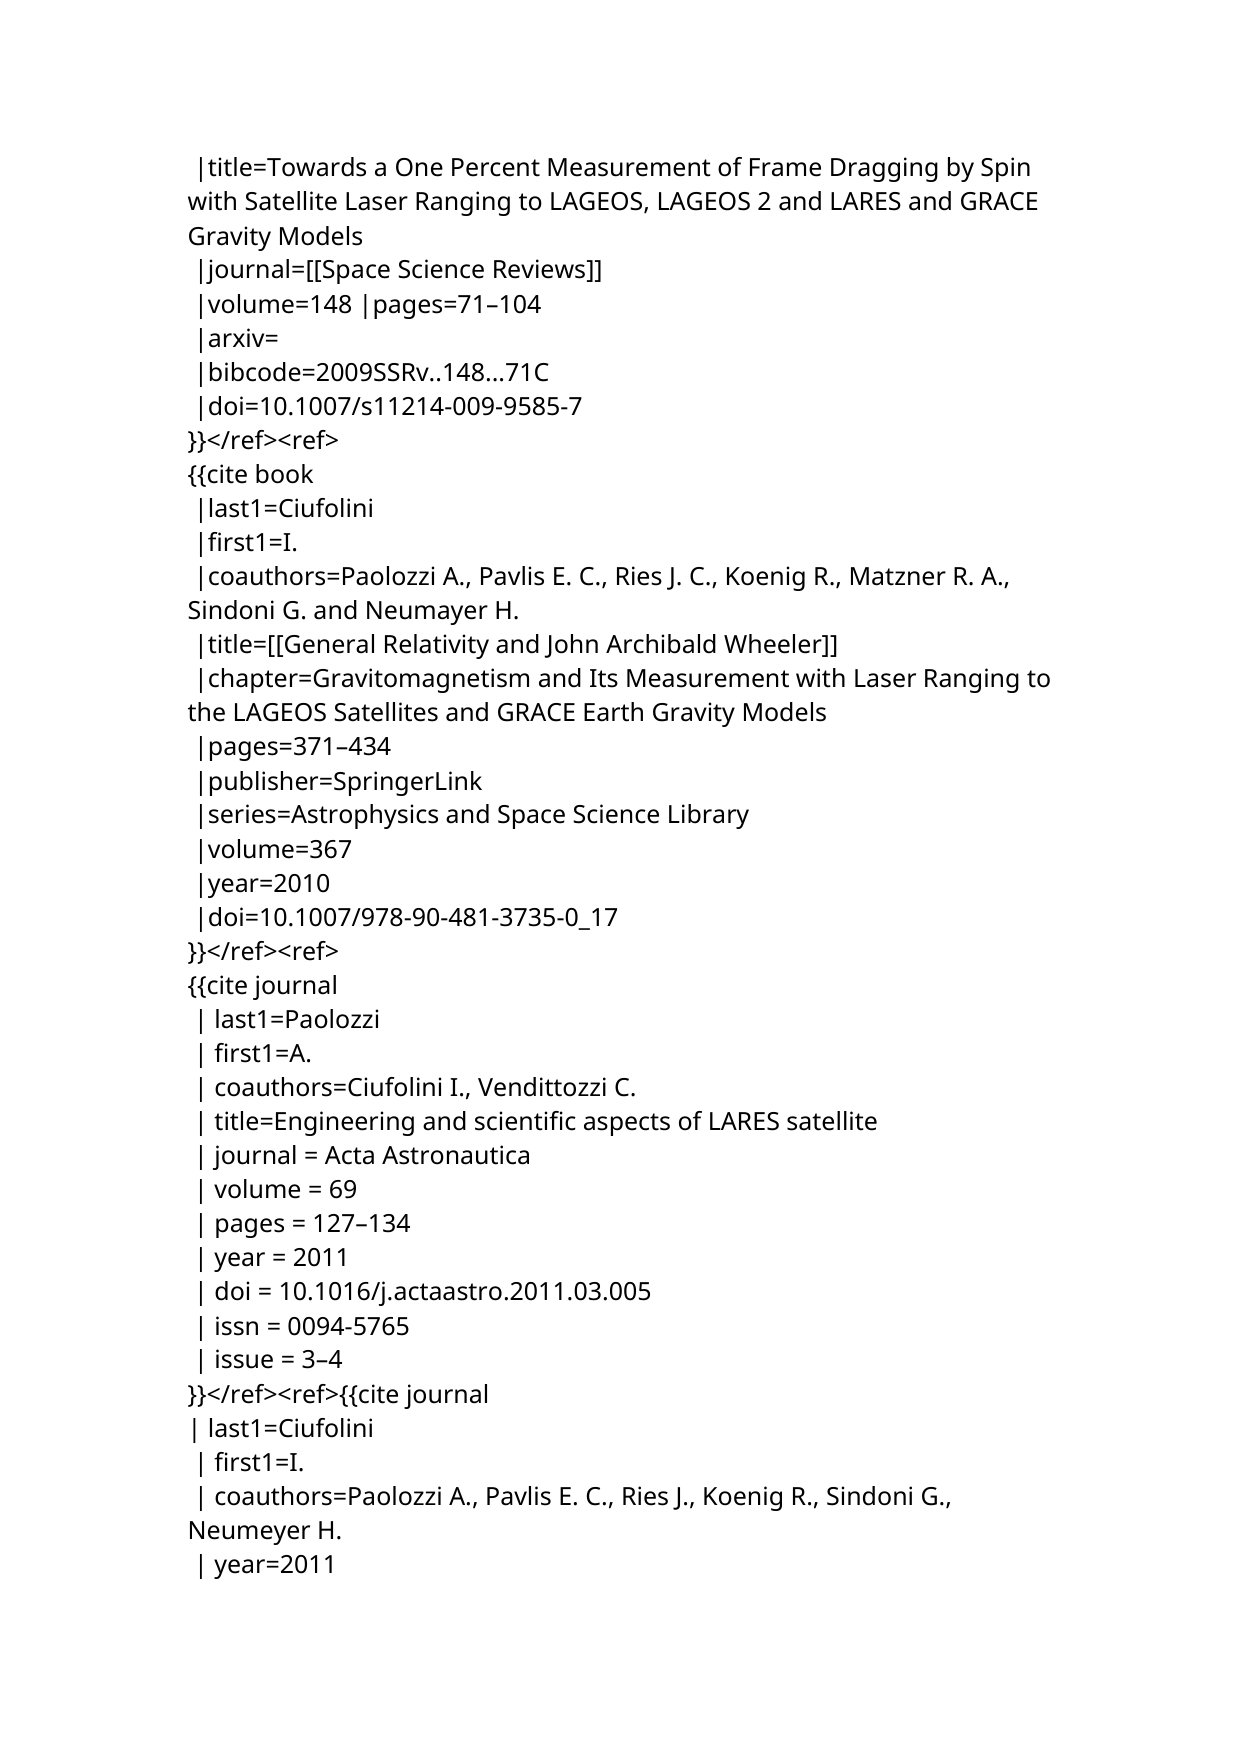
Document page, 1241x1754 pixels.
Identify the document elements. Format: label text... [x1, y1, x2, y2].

text |pages=371–434 [187, 729, 1053, 763]
text | issn = 0094-5765 [187, 1308, 1053, 1342]
text |first1=I. [187, 525, 1053, 559]
text |volume=148 |pages=71–104 [187, 286, 1053, 320]
text | issue = 3–4 [187, 1342, 1053, 1376]
text | doi = 10.1016/j.actaastro.2011.03.005 [187, 1274, 1053, 1308]
text | first1=A. [187, 1036, 1053, 1070]
text |year=2010 [187, 865, 1053, 899]
text |series=Astrophysics and Space Science Library [187, 797, 1053, 831]
text | last1=Paolozzi [187, 1002, 1053, 1036]
text {{cite journal [187, 967, 1053, 1002]
text | coauthors=Paolozzi A., Pavlis E. C., Ries J., Koenig R., Sindoni G., Neumeyer H. [187, 1478, 1053, 1547]
text |publisher=SpringerLink [187, 763, 1053, 797]
text | first1=I. [187, 1444, 1053, 1478]
text }}</ref><ref> [187, 933, 1053, 967]
text |title=Towards a One Percent Measurement of Frame Dragging by Spin with Satellite Laser Ranging to LAGEOS, LAGEOS 2 and LARES and GRACE Gravity Models [187, 150, 1053, 252]
text |arxiv= [187, 320, 1053, 354]
text | journal = Acta Astronautica [187, 1138, 1053, 1172]
text |chapter=Gravitomagnetism and Its Measurement with Laser Ranging to the LAGEOS Satellites and GRACE Earth Gravity Models [187, 661, 1053, 729]
text }}</ref><ref>{{cite journal [187, 1376, 1053, 1410]
text | coauthors=Ciufolini I., Vendittozzi C. [187, 1070, 1053, 1104]
text | volume = 69 [187, 1172, 1053, 1206]
text |title=[[General Relativity and John Archibald Wheeler]] [187, 627, 1053, 661]
text |doi=10.1007/s11214-009-9585-7 [187, 388, 1053, 422]
text | last1=Ciufolini [187, 1410, 1053, 1444]
text |coauthors=Paolozzi A., Pavlis E. C., Ries J. C., Koenig R., Matzner R. A., Sindoni G. and Neumayer H. [187, 559, 1053, 627]
text | year = 2011 [187, 1240, 1053, 1274]
text | year=2011 [187, 1547, 1053, 1581]
text |volume=367 [187, 831, 1053, 865]
text |journal=[[Space Science Reviews]] [187, 252, 1053, 286]
text |doi=10.1007/978-90-481-3735-0_17 [187, 899, 1053, 933]
text }}</ref><ref> [187, 422, 1053, 457]
text {{cite book [187, 457, 1053, 491]
text | title=Engineering and scientific aspects of LARES satellite [187, 1104, 1053, 1138]
text |last1=Ciufolini [187, 491, 1053, 525]
text | pages = 127–134 [187, 1206, 1053, 1240]
text |bibcode=2009SSRv..148...71C [187, 354, 1053, 388]
